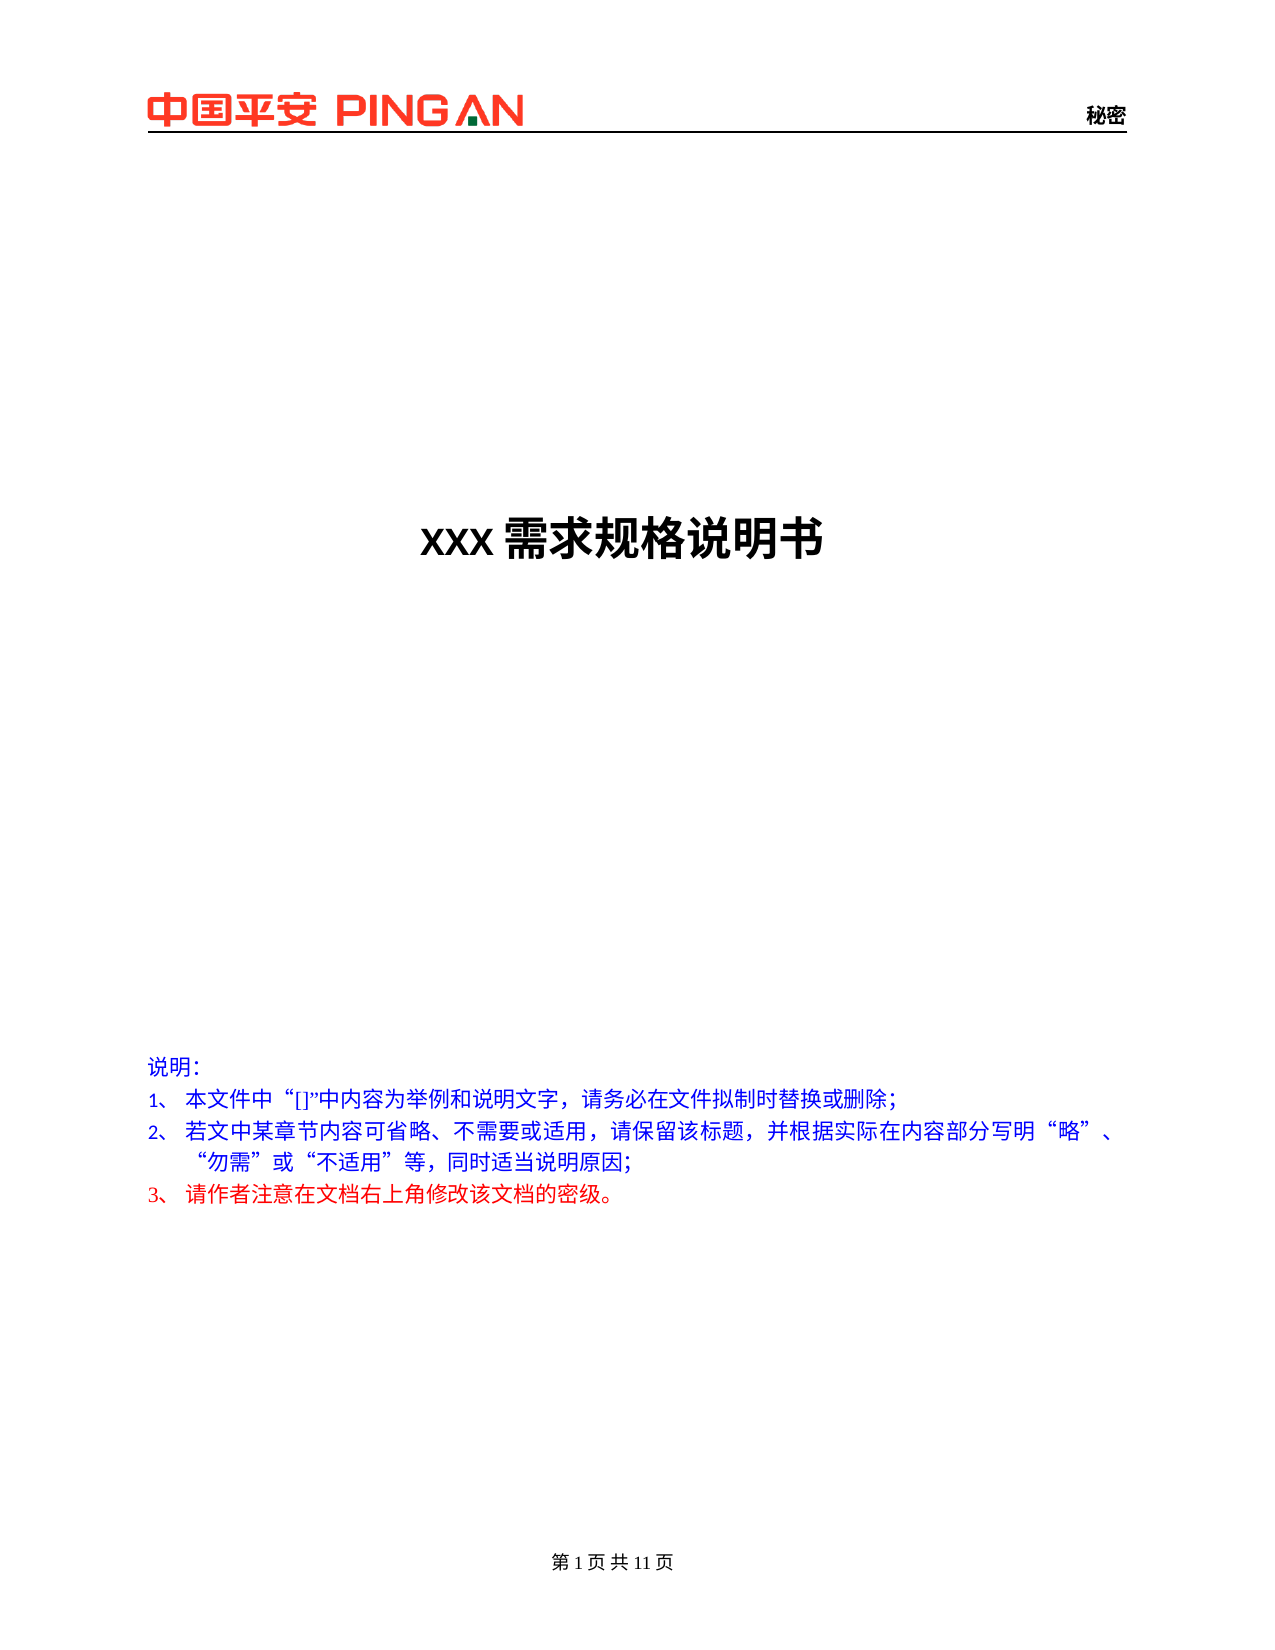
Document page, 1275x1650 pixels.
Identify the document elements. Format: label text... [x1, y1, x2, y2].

list 若文中某章节内容可省略、不需要或适用，请保留该标题，并根据实际在内容部分写明“略”、“勿需”或“不适用”等，同时适当说明原因； [148, 1114, 1127, 1177]
list 本文件中“[]”中内容为举例和说明文字，请务必在文件拟制时替换或删除； [148, 1082, 1127, 1114]
text xxx需求规格说明书 [148, 502, 1052, 569]
text 说明： [148, 1050, 1127, 1082]
picture [147, 92, 523, 128]
list 请作者注意在文档右上角修改该文档的密级。 [148, 1177, 1127, 1209]
